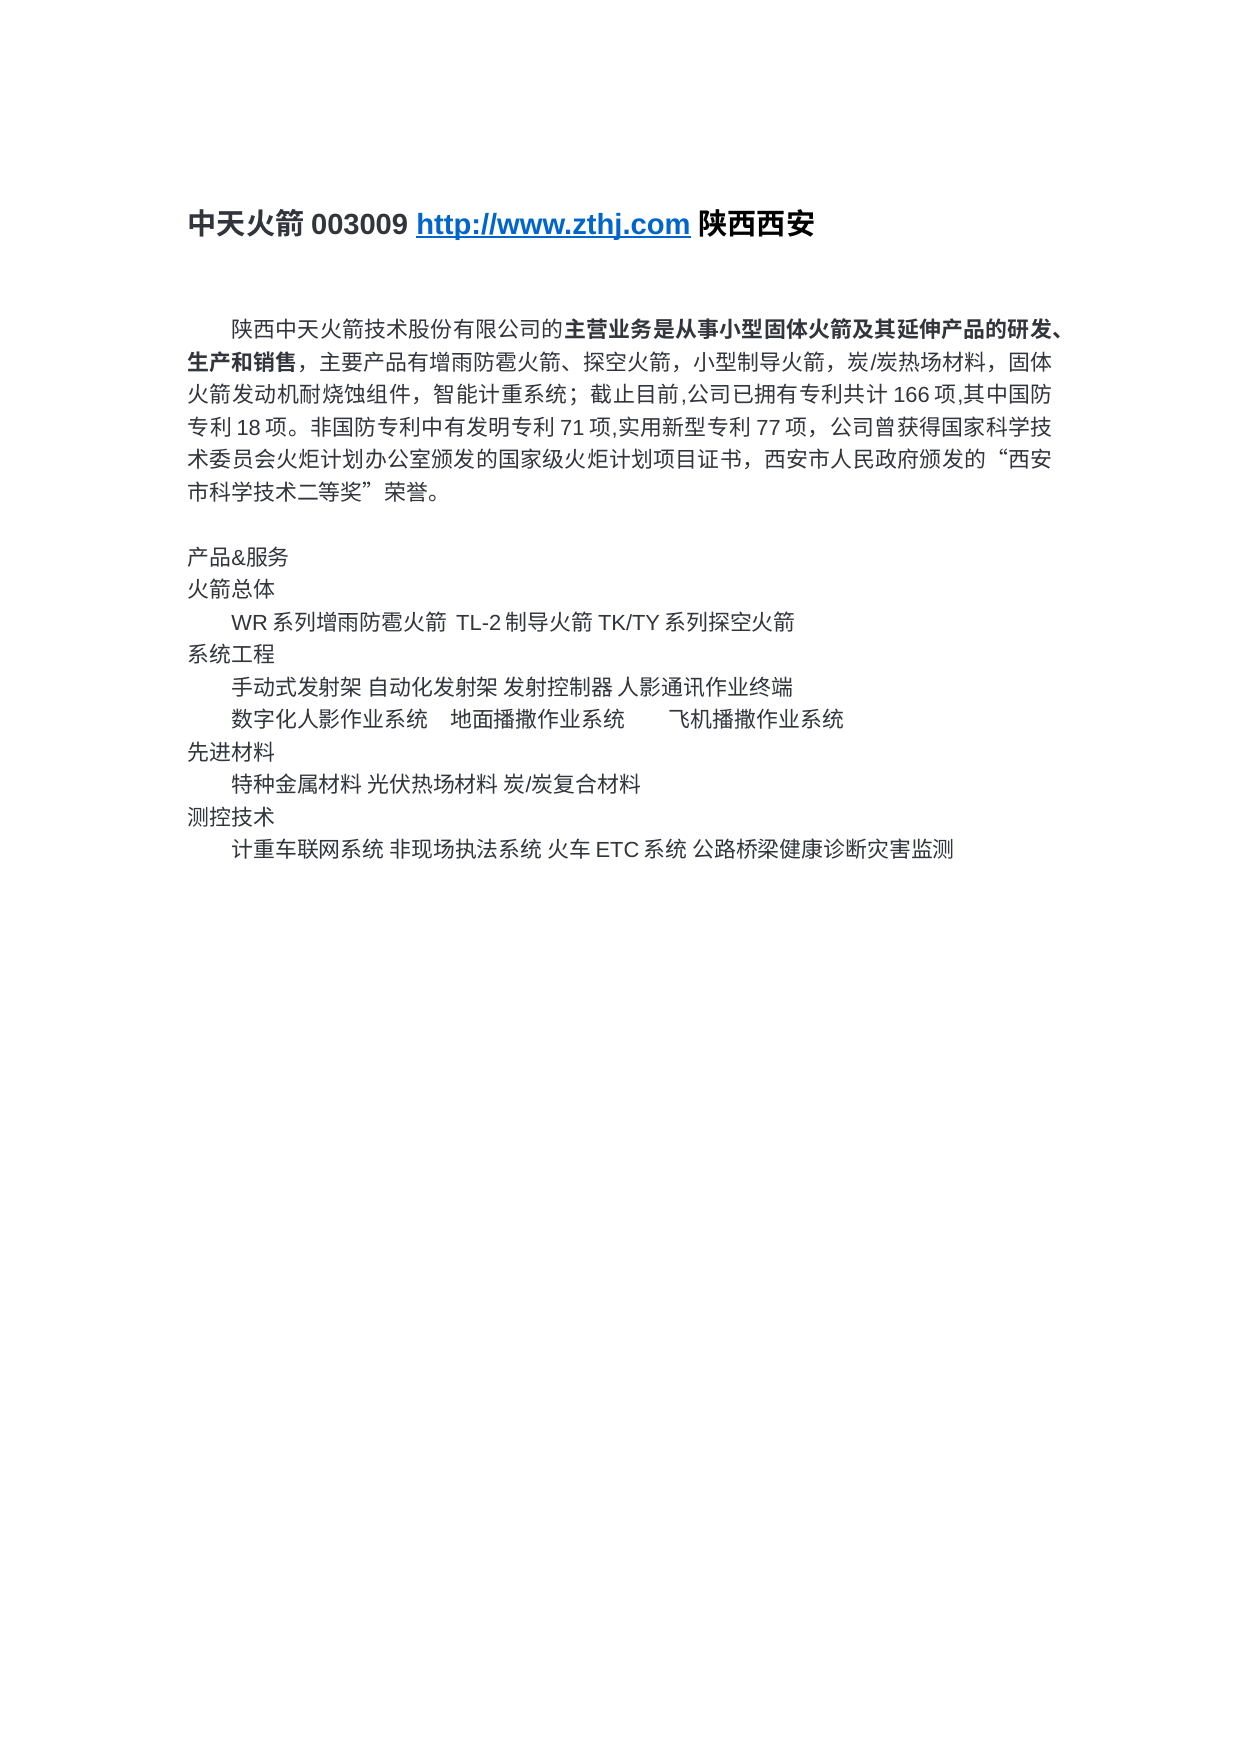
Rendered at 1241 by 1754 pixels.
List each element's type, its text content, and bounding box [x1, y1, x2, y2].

text 陕西中天火箭技术股份有限公司的主营业务是从事小型固体火箭及其延伸产品的研发、生产和销售，主要产品有增雨防雹火箭、探空火箭，小型制导火箭，炭/炭热场材料，固体火箭发动机耐烧蚀组件，智能计重系统；截止目前,公司已拥有专利共计166项,其中国防专利18项。非国防专利中有发明专利71项,实用新型专利77项，公司曾获得国家科学技术委员会火炬计划办公室颁发的国家级火炬计划项目证书，西安市人民政府颁发的“西安市科学技术二等奖”荣誉。 [187, 312, 1053, 507]
subtitle 中天火箭 003009 http://www.zthj.com 陕西西安 [187, 189, 1053, 254]
text 火箭总体 [187, 572, 1053, 604]
text 计重车联网系统 非现场执法系统 火车ETC系统 公路桥梁健康诊断灾害监测 [187, 832, 1053, 864]
text 特种金属材料 光伏热场材料 炭/炭复合材料 [187, 767, 1053, 799]
text 系统工程 [187, 637, 1053, 669]
text 数字化人影作业系统 地面播撒作业系统 飞机播撒作业系统 [187, 702, 1053, 734]
text WR系列增雨防雹火箭 TL-2制导火箭 TK/TY系列探空火箭 [187, 604, 1053, 637]
text 先进材料 [187, 734, 1053, 767]
text 测控技术 [187, 799, 1053, 832]
text 产品&服务 [187, 539, 1053, 572]
text 手动式发射架 自动化发射架 发射控制器 人影通讯作业终端 [187, 669, 1053, 702]
